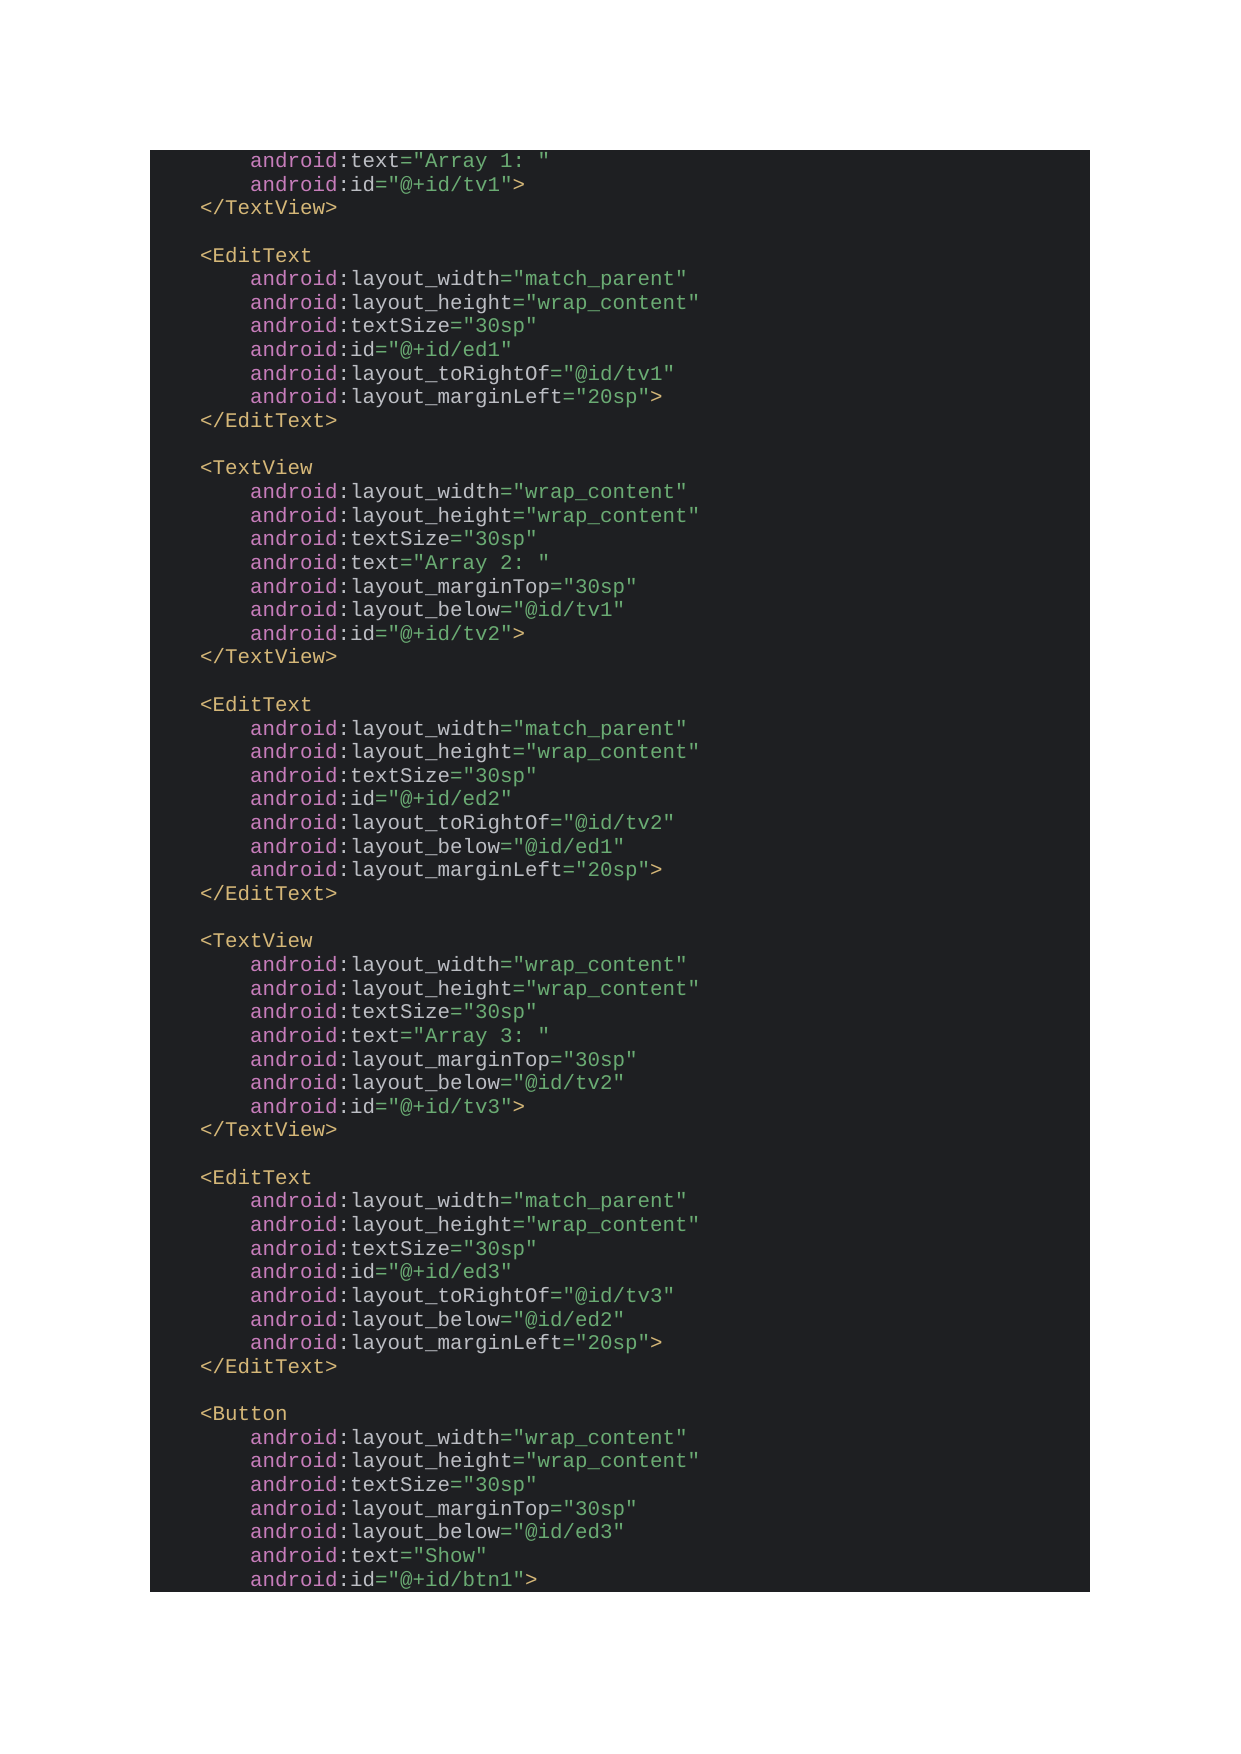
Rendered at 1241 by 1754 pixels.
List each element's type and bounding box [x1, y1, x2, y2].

text [150, 150, 1090, 1592]
